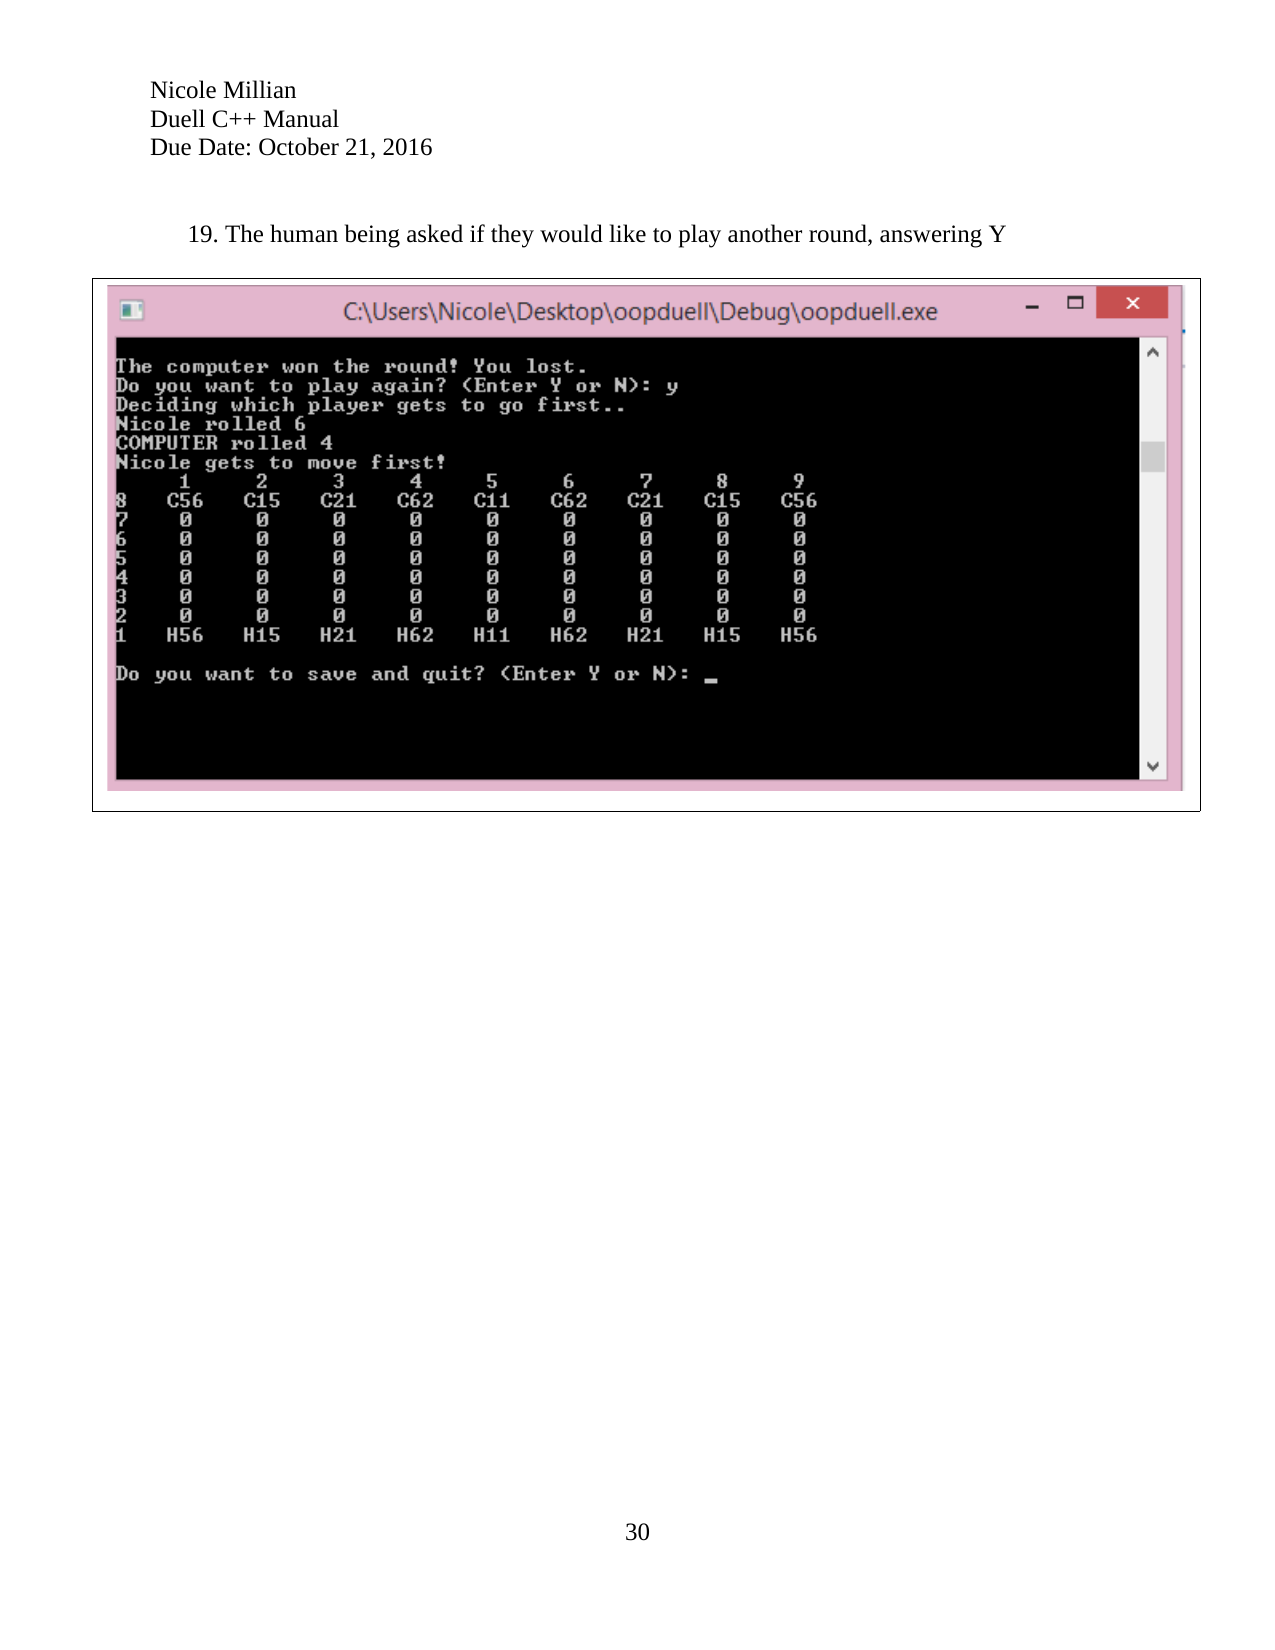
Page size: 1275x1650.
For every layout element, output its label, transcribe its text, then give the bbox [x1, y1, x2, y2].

picture [107, 285, 1186, 791]
list The human being asked if they would like to play another round, answering Y [187, 219, 1125, 247]
